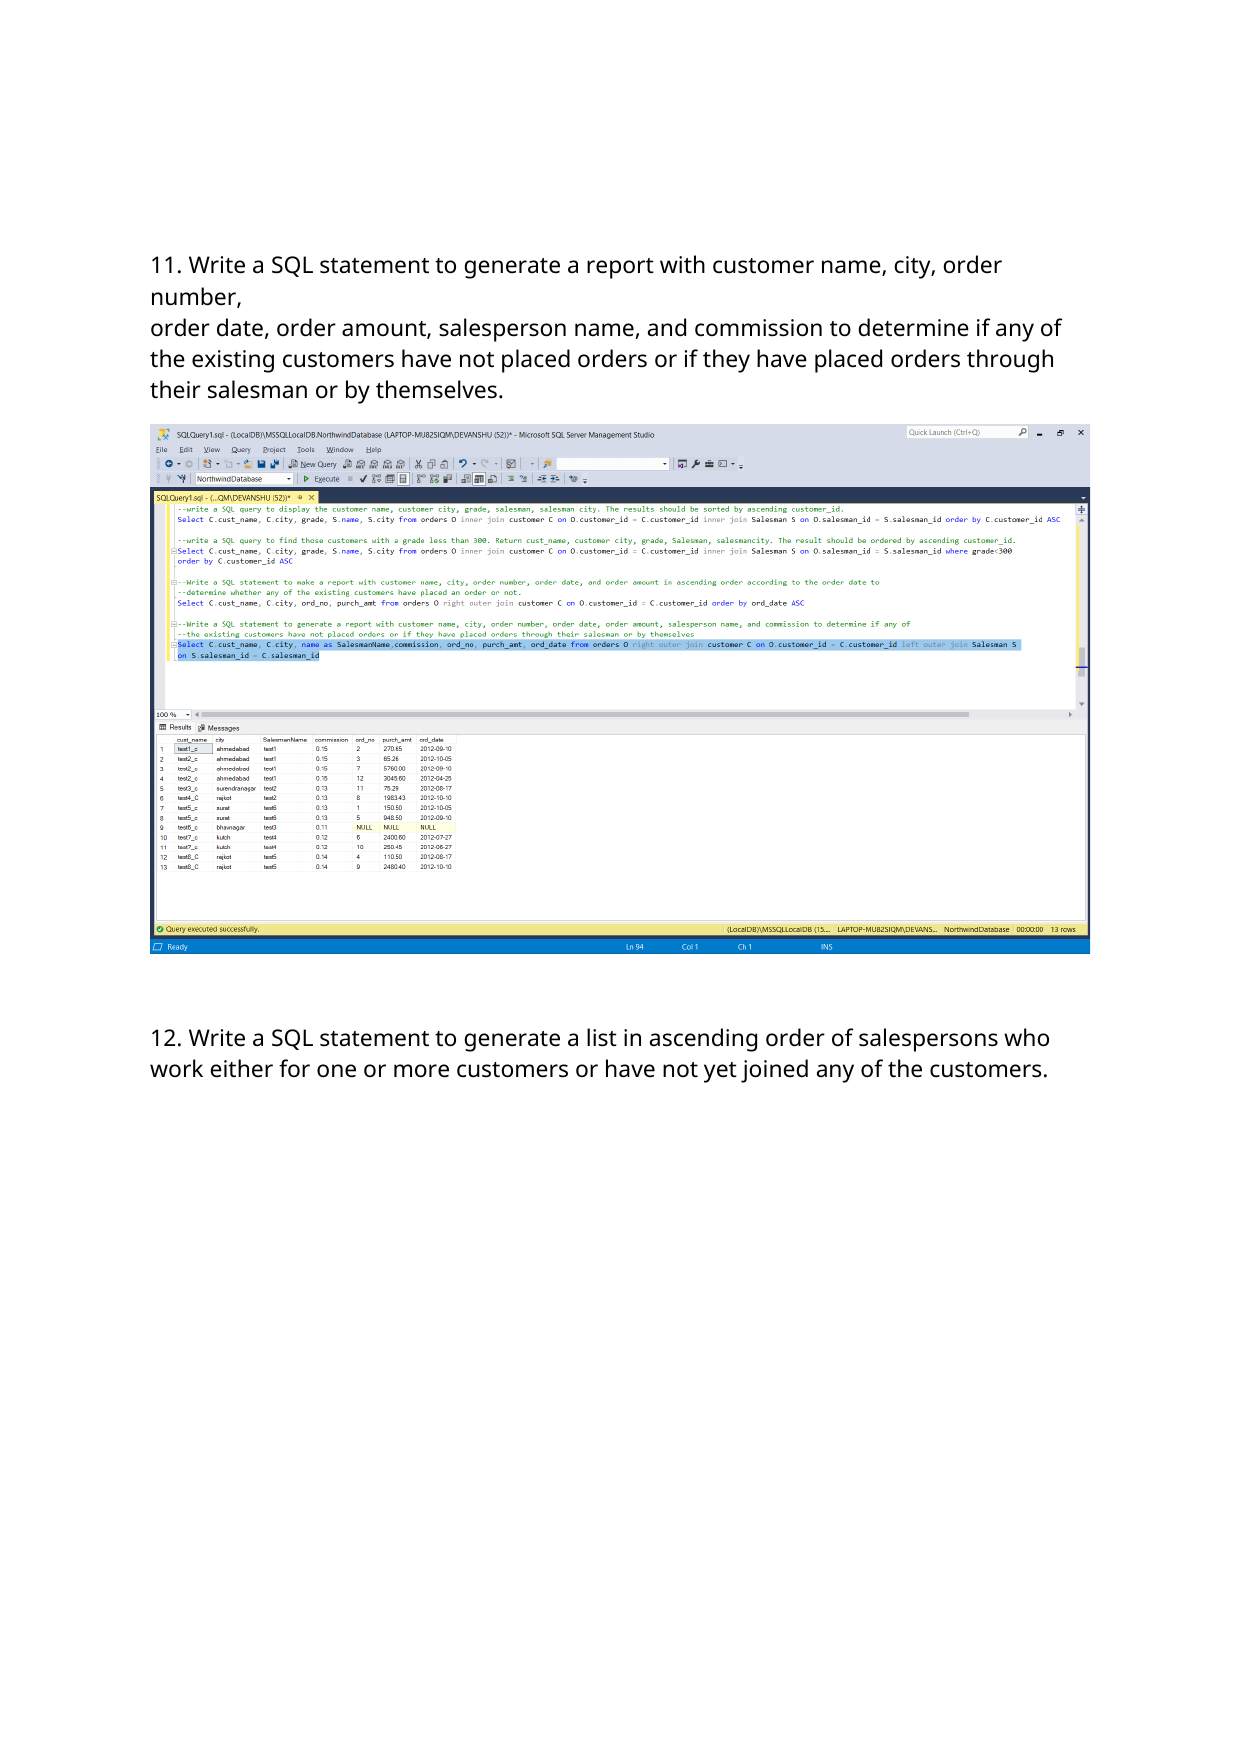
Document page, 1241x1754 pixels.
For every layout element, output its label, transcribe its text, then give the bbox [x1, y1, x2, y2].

text the existing customers have not placed orders or if they have placed orders through [150, 343, 1090, 374]
text work either for one or more customers or have not yet joined any of the customers. [150, 1053, 1090, 1084]
text 11. Write a SQL statement to generate a report with customer name, city, order number, [150, 249, 1090, 312]
text their salesman or by themselves. [150, 374, 1090, 405]
picture [150, 424, 1091, 954]
text order date, order amount, salesperson name, and commission to determine if any of [150, 312, 1090, 343]
text 12. Write a SQL statement to generate a list in ascending order of salespersons who [150, 1022, 1090, 1053]
